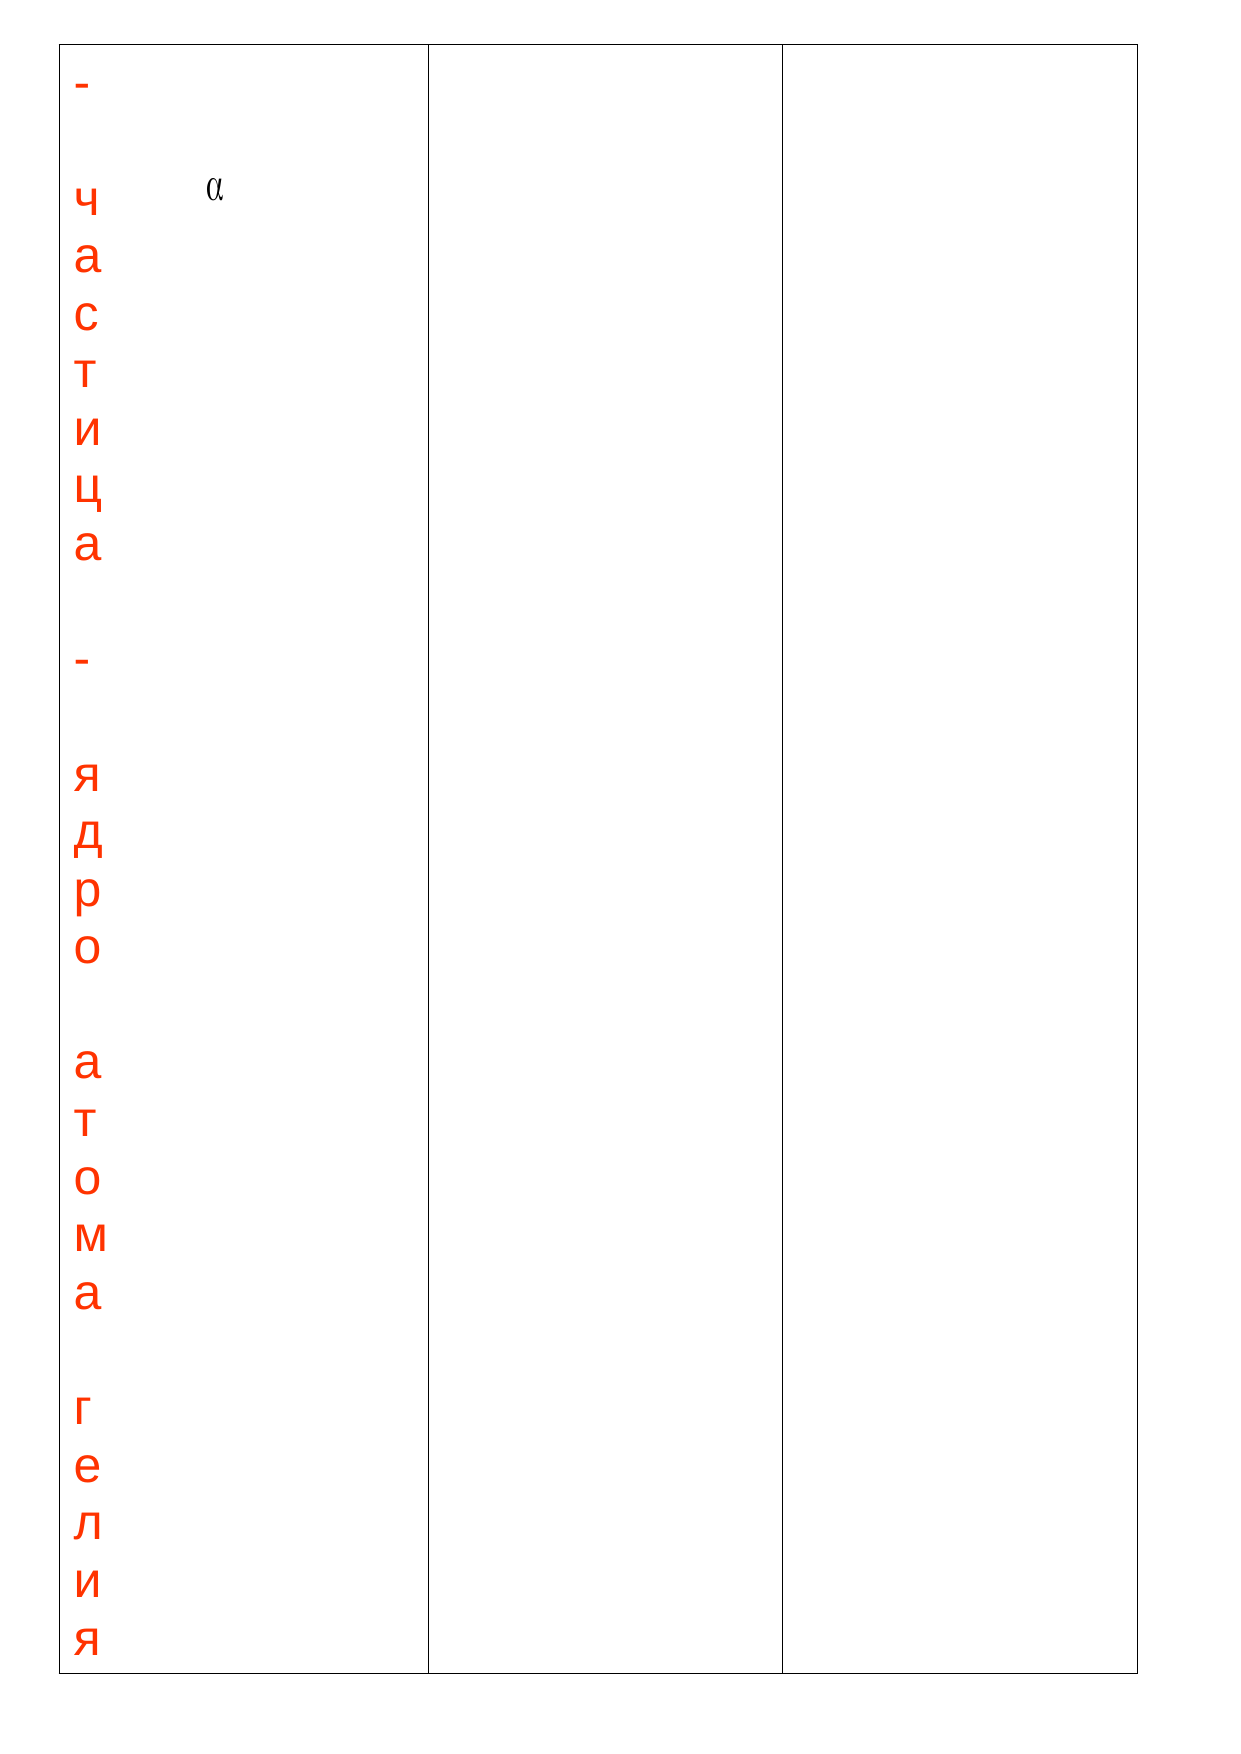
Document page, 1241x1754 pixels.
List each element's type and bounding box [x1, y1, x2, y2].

table_header [429, 45, 782, 1673]
table_header [783, 45, 1137, 1673]
table_header [60, 45, 428, 1673]
